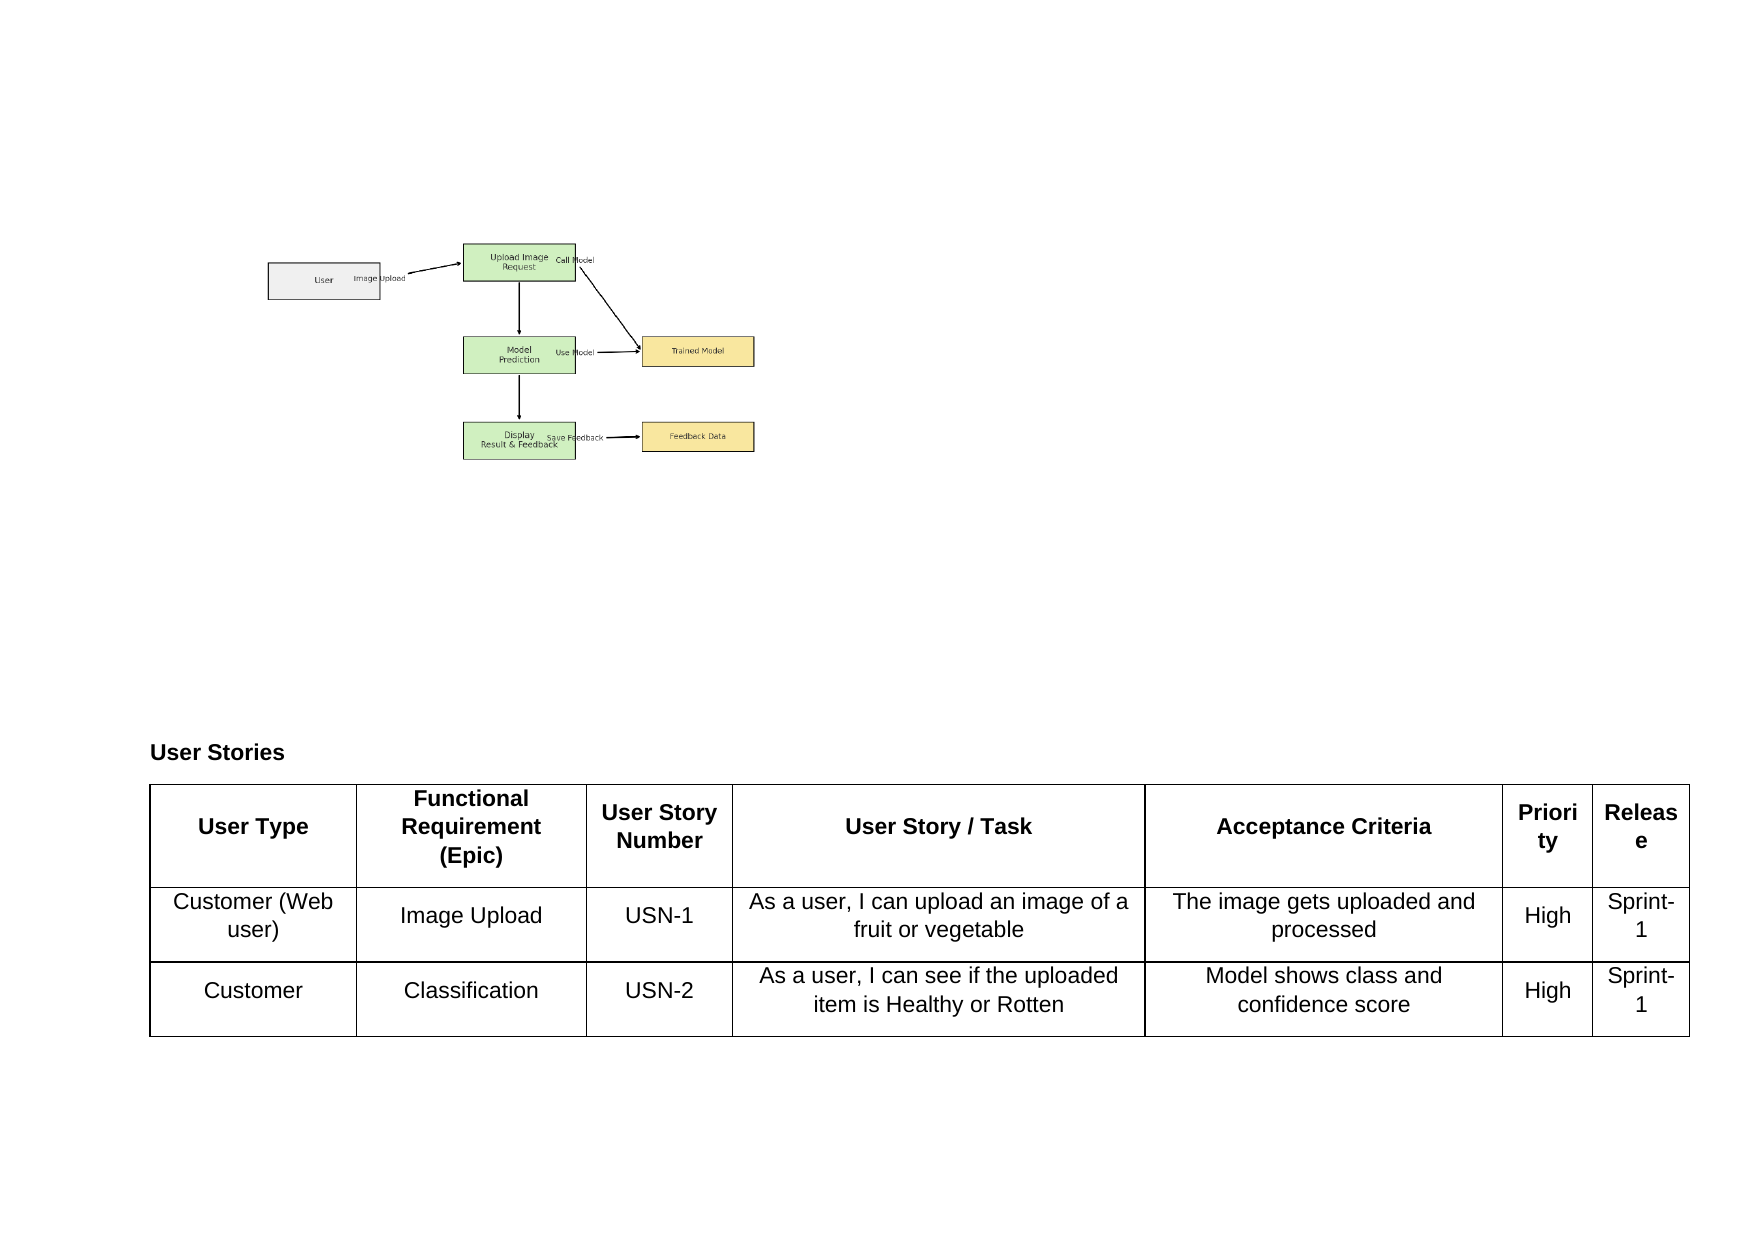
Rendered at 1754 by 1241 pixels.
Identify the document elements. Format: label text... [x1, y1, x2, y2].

table_cell USN-1 [587, 888, 732, 961]
table_header User Story Number [587, 785, 732, 887]
table_cell As a user, I can see if the uploaded item is Healthy or Rotten [733, 963, 1144, 1036]
table_header Acceptance Criteria [1146, 785, 1502, 887]
table_cell High [1503, 888, 1592, 961]
table_header Priority [1503, 785, 1592, 887]
table_header User Type [151, 785, 356, 887]
table_header Functional Requirement (Epic) [357, 785, 586, 887]
table_cell Customer (Web user) [151, 888, 356, 961]
table_cell Model shows class and confidence score [1146, 963, 1502, 1036]
table_cell Classification [357, 963, 586, 1036]
table_cell Sprint-1 [1593, 963, 1689, 1036]
table_cell Sprint-1 [1593, 888, 1689, 961]
picture [150, 150, 870, 630]
table_cell USN-2 [587, 963, 732, 1036]
table_header Release [1593, 785, 1689, 887]
text User Stories [150, 739, 1665, 765]
table_cell As a user, I can upload an image of a fruit or vegetable [733, 888, 1144, 961]
table_header User Story / Task [733, 785, 1144, 887]
table_cell The image gets uploaded and processed [1146, 888, 1502, 961]
table_cell Customer [151, 963, 356, 1036]
table_cell High [1503, 963, 1592, 1036]
table_cell Image Upload [357, 888, 586, 961]
